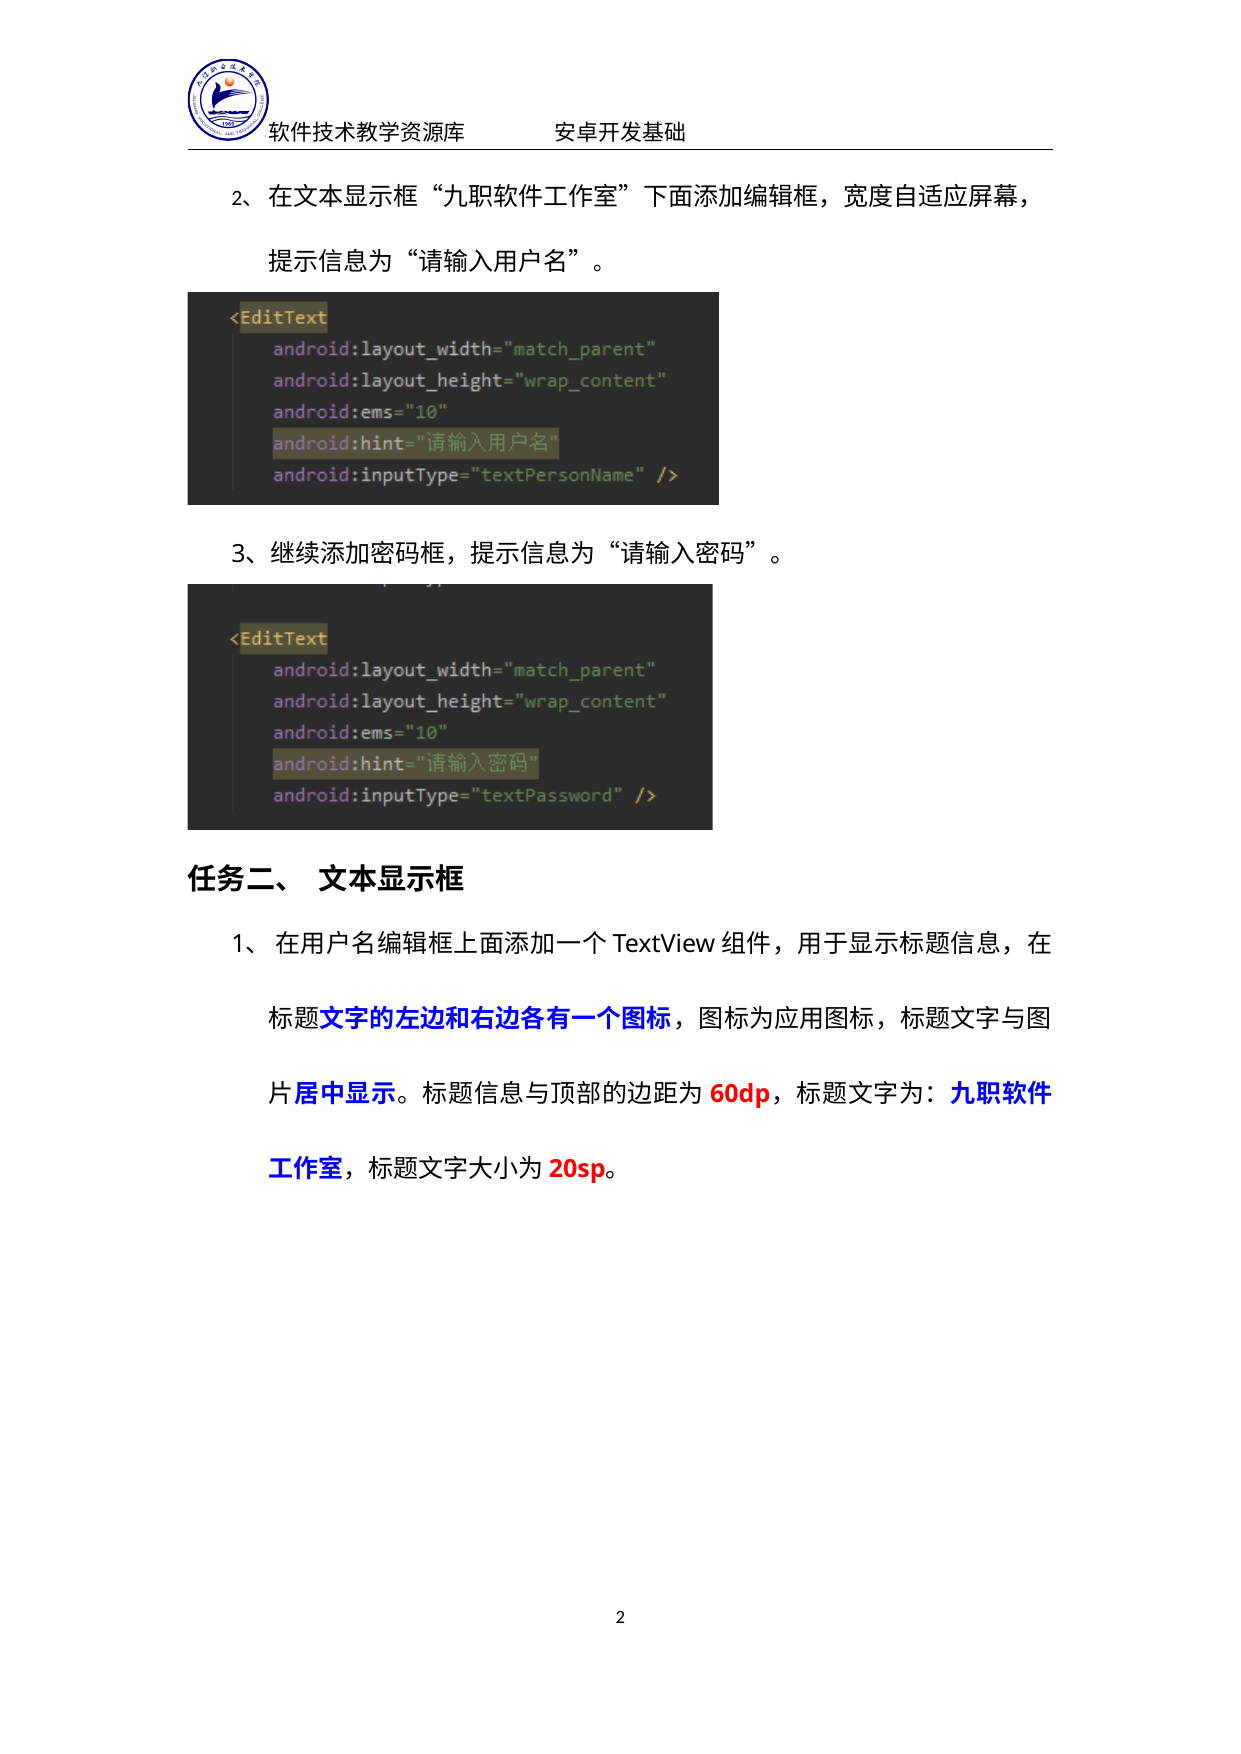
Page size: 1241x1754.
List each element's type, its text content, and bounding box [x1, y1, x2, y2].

list 在文本显示框“九职软件工作室”下面添加编辑框，宽度自适应屏幕，提示信息为“请输入用户名”。 [231, 162, 1053, 292]
text 3、继续添加密码框，提示信息为“请输入密码”。 [187, 519, 1053, 584]
picture [187, 584, 713, 830]
subtitle 任务二、 文本显示框 [187, 844, 1053, 909]
picture [187, 292, 719, 505]
picture [187, 59, 269, 141]
list 在用户名编辑框上面添加一个TextView组件，用于显示标题信息，在标题文字的左边和右边各有一个图标，图标为应用图标，标题文字与图片居中显示。标题信息与顶部的边距为60dp，标题文字为：九职软件工作室，标题文字大小为20sp。 [231, 909, 1053, 1199]
